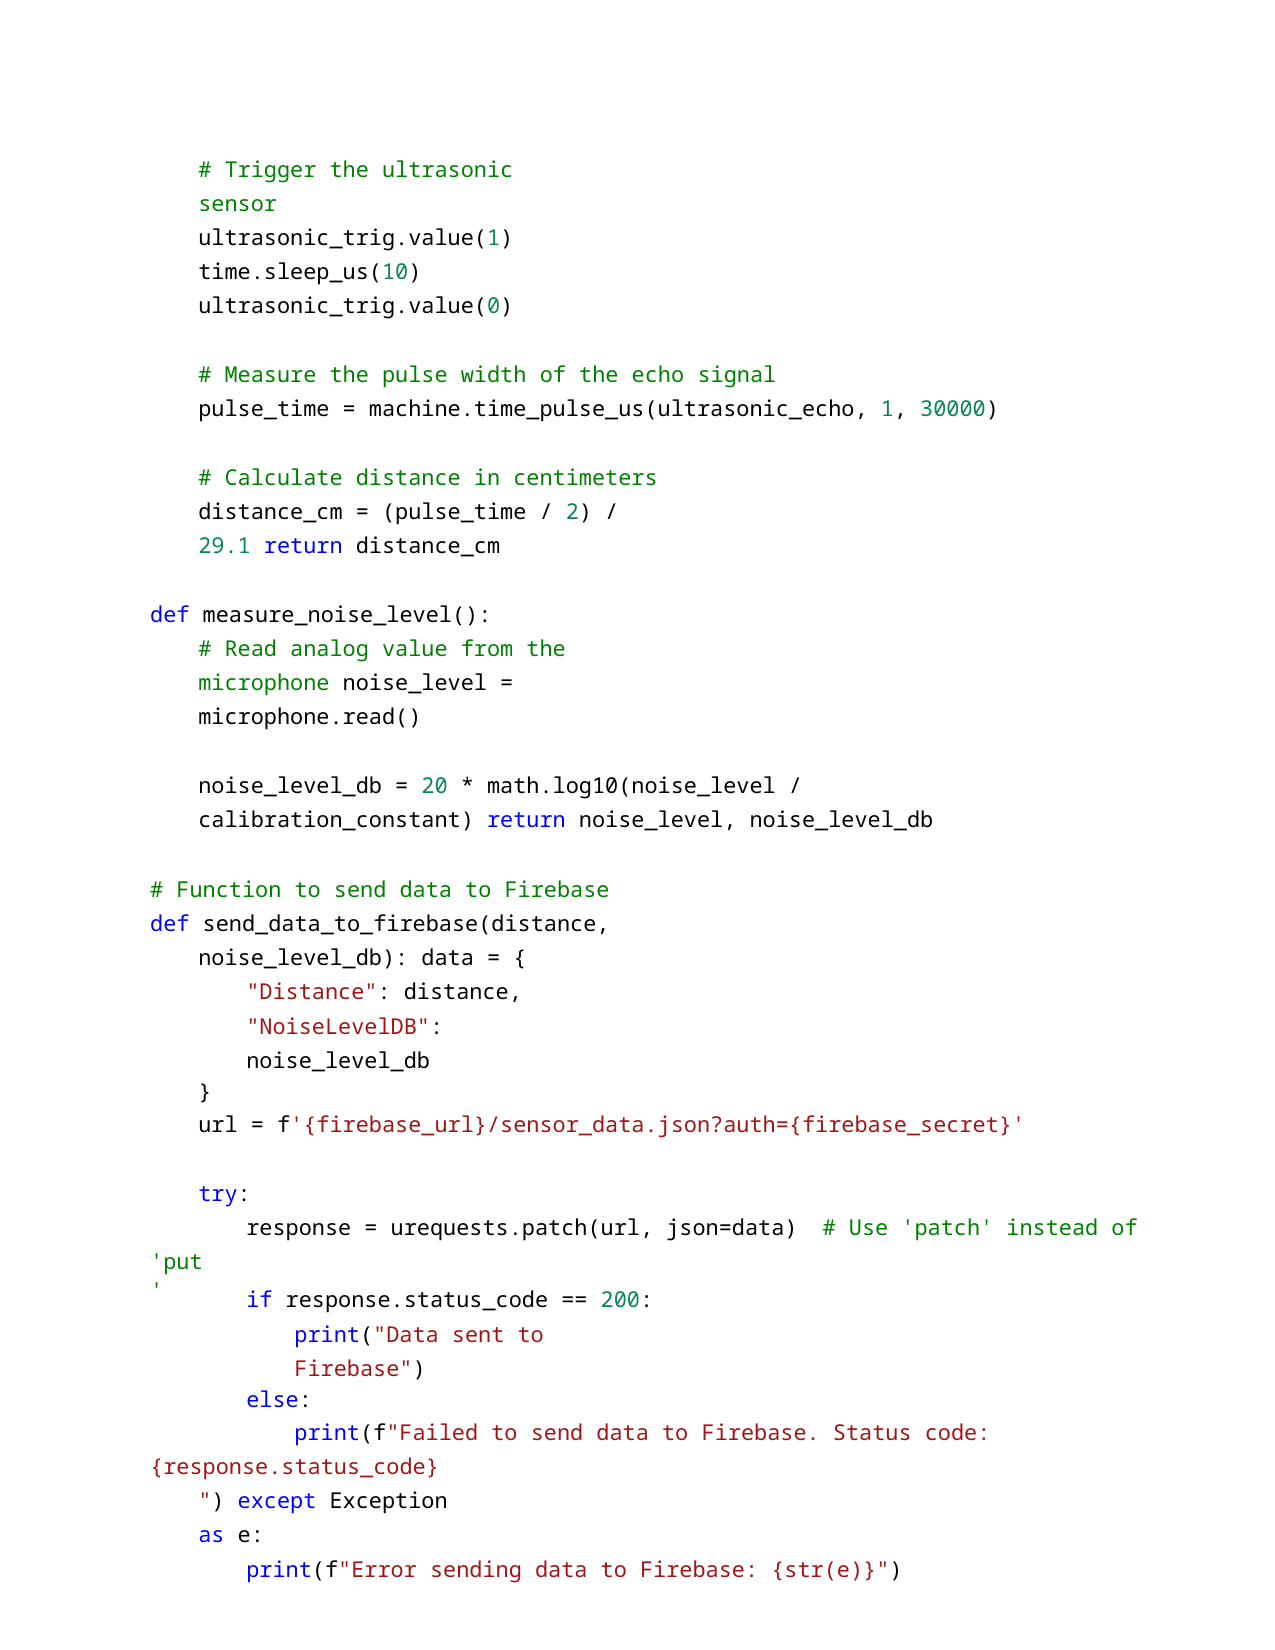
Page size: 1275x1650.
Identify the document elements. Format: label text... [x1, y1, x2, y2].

text def measure_noise_level(): [150, 599, 1139, 629]
text url = f'{firebase_url}/sensor_data.json?auth={firebase_secret}' [198, 1109, 1139, 1138]
text if response.status_code == 200: print("Data sent to Firebase") [246, 1284, 655, 1383]
text response = urequests.patch(url, json=data) # Use 'patch' instead of [246, 1212, 1139, 1242]
text "Distance": distance, "NoiseLevelDB": noise_level_db [246, 976, 607, 1075]
text print(f"Failed to send data to Firebase. Status code: [294, 1417, 1139, 1447]
text # Read analog value from the microphone noise_level = microphone.read() [198, 633, 669, 731]
text } [198, 1079, 1139, 1105]
text # Measure the pulse width of the echo signal [198, 359, 1139, 389]
text noise_level_db = 20 * math.log10(noise_level / calibration_constant) return noise_level, noise_level_db [198, 770, 1018, 834]
text else: [246, 1388, 1139, 1413]
text # Trigger the ultrasonic sensor ultrasonic_trig.value(1) time.sleep_us(10) ultrasonic_trig.value(0) [198, 154, 571, 320]
text def send_data_to_firebase(distance, noise_level_db): data = { [150, 908, 777, 972]
text pulse_time = machine.time_pulse_us(ultrasonic_echo, 1, 30000) [198, 393, 1139, 423]
text 'put' [150, 1246, 214, 1305]
text {response.status_code}") except Exception as e: [150, 1451, 462, 1549]
text # Function to send data to Firebase [150, 873, 1139, 903]
text try: [198, 1178, 1139, 1208]
text print(f"Error sending data to Firebase: {str(e)}") [246, 1554, 1139, 1584]
text # Calculate distance in centimeters distance_cm = (pulse_time / 2) / 29.1 return distance_cm [198, 462, 669, 560]
